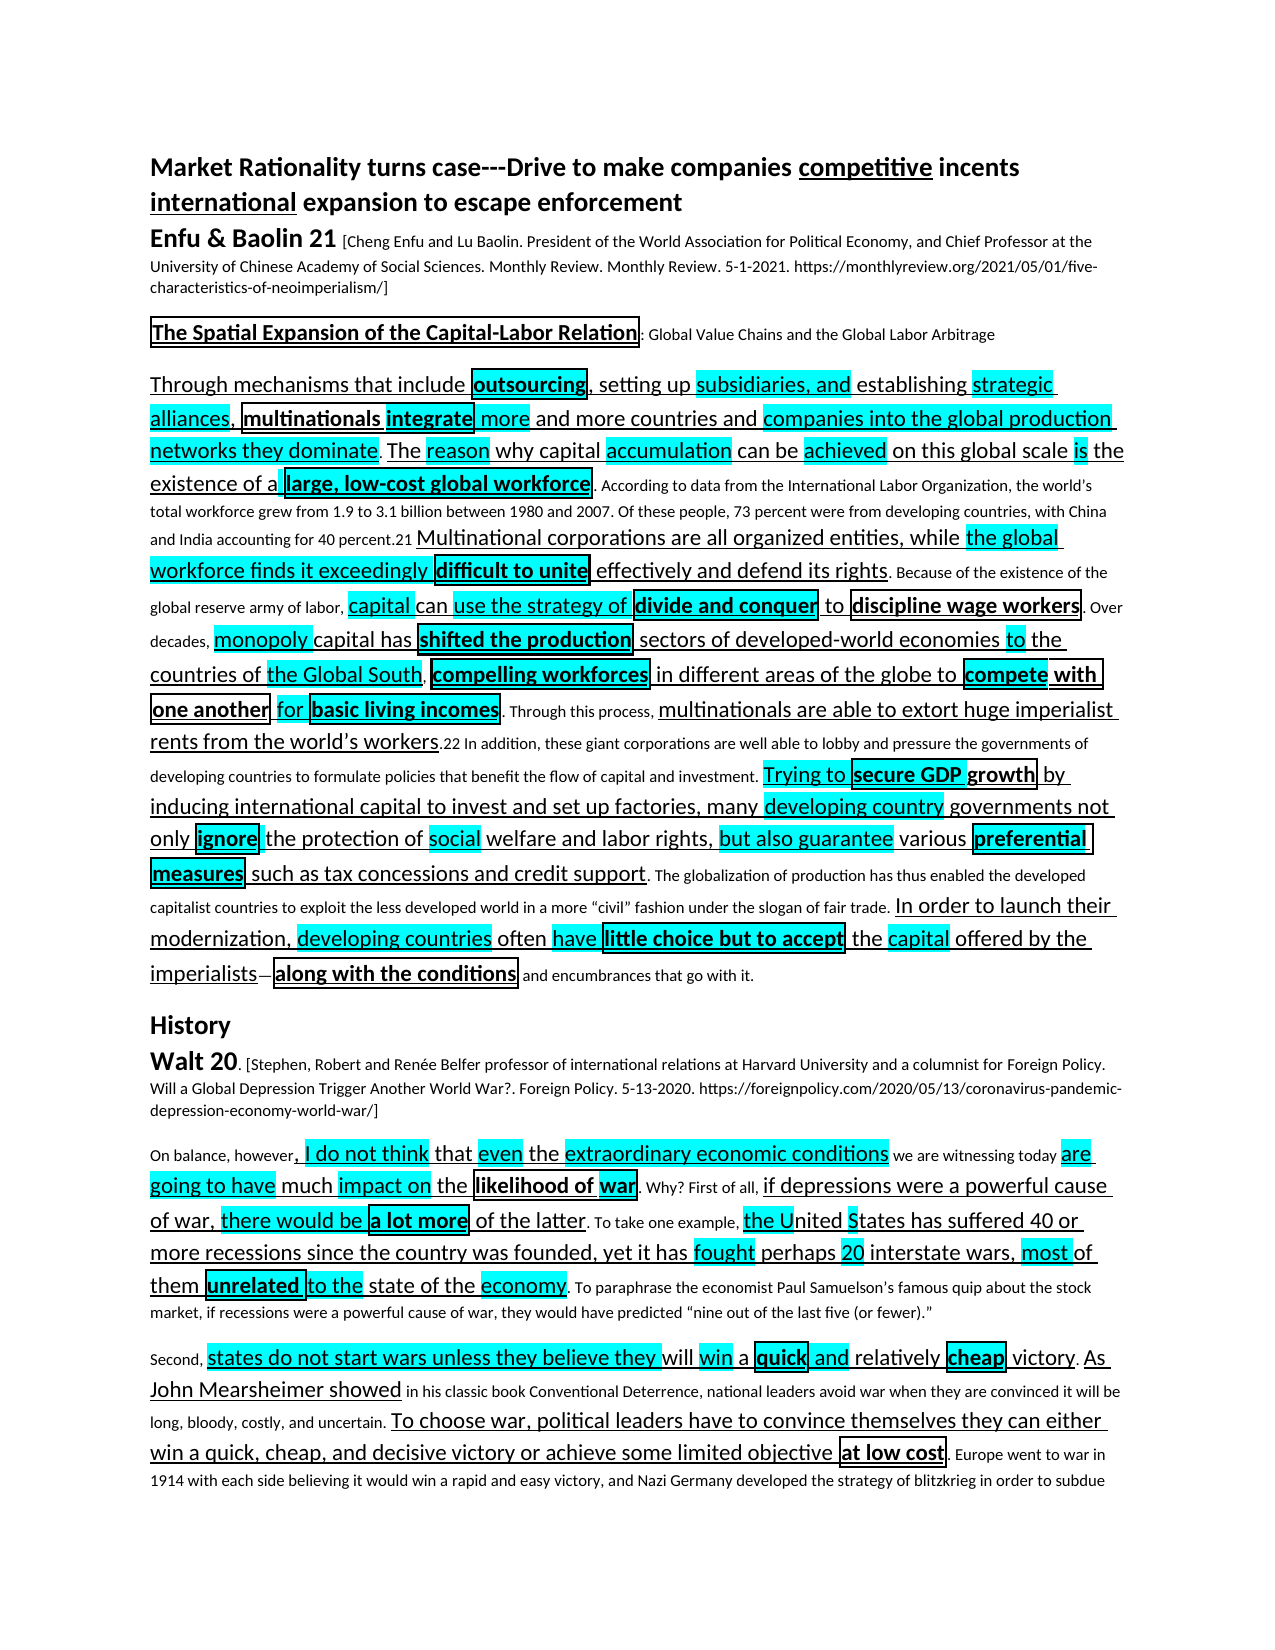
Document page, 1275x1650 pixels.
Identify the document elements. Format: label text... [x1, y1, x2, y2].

text The Spatial Expansion of the Capital-Labor Relation: Global Value Chains and the Global Labor Arbitrage [640, 316, 1125, 348]
text Enfu & Baolin 21 [Cheng Enfu and Lu Baolin. President of the World Association for Political Economy, and Chief Professor at the University of Chinese Academy of Social Sciences. Monthly Review. Monthly Review. 5-1-2021. https://monthlyreview.org/2021/05/01/five-characteristics-of-neoimperialism/] [150, 221, 1125, 298]
text The Spatial Expansion of the Capital-Labor Relation: Global Value Chains and the Global Labor Arbitrage [152, 318, 638, 342]
text Through mechanisms that include outsourcing, setting up subsidiaries, and establishing strategic alliances, multinationals integrate more and more countries and companies into the global production networks they dominate. The reason why capital accumulation can be achieved on this global scale is the existence of a large, low-cost global workforce. According to data from the International Labor Organization, the world’s total workforce grew from 1.9 to 3.1 billion between 1980 and 2007. Of these people, 73 percent were from developing countries, with China and India accounting for 40 percent.21 Multinational corporations are all organized entities, while the global workforce finds it exceedingly difficult to unite effectively and defend its rights. Because of the existence of the global reserve army of labor, capital can use the strategy of divide and conquer to discipline wage workers. Over decades, monopoly capital has shifted the production sectors of developed-world economies to the countries of the Global South, compelling workforces in different areas of the globe to compete with one another for basic living incomes. Through this process, multinationals are able to extort huge imperialist rents from the world’s workers.22 In addition, these giant corporations are well able to lobby and pressure the governments of developing countries to formulate policies that benefit the flow of capital and investment. Trying to secure GDP growth by inducing international capital to invest and set up factories, many developing country governments not only ignore the protection of social welfare and labor rights, but also guarantee various preferential measures such as tax concessions and credit support. The globalization of production has thus enabled the developed capitalist countries to exploit the less developed world in a more “civil” fashion under the slogan of fair trade. In order to launch their modernization, developing countries often have little choice but to accept the capital offered by the imperialists—along with the conditions and encumbrances that go with it. [150, 368, 1125, 989]
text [150, 1341, 1125, 1490]
subtitle History [150, 1008, 1125, 1041]
text On balance, however, I do not think that even the extraordinary economic conditions we are witnessing today are going to have much impact on the likelihood of war. Why? First of all, if depressions were a powerful cause of war, there would be a lot more of the latter. To take one example, the United States has suffered 40 or more recessions since the country was founded, yet it has fought perhaps 20 interstate wars, most of them unrelated to the state of the economy. To paraphrase the economist Paul Samuelson’s famous quip about the stock market, if recessions were a powerful cause of war, they would have predicted “nine out of the last five (or fewer).” [150, 1139, 1125, 1323]
subtitle Market Rationality turns case---Drive to make companies competitive incents international expansion to escape enforcement [150, 150, 1125, 219]
text Walt 20. [Stephen, Robert and Renée Belfer professor of international relations at Harvard University and a columnist for Foreign Policy. Will a Global Depression Trigger Another World War?. Foreign Policy. 5-13-2020. https://foreignpolicy.com/2020/05/13/coronavirus-pandemic-depression-economy-world-war/] [150, 1044, 1125, 1121]
